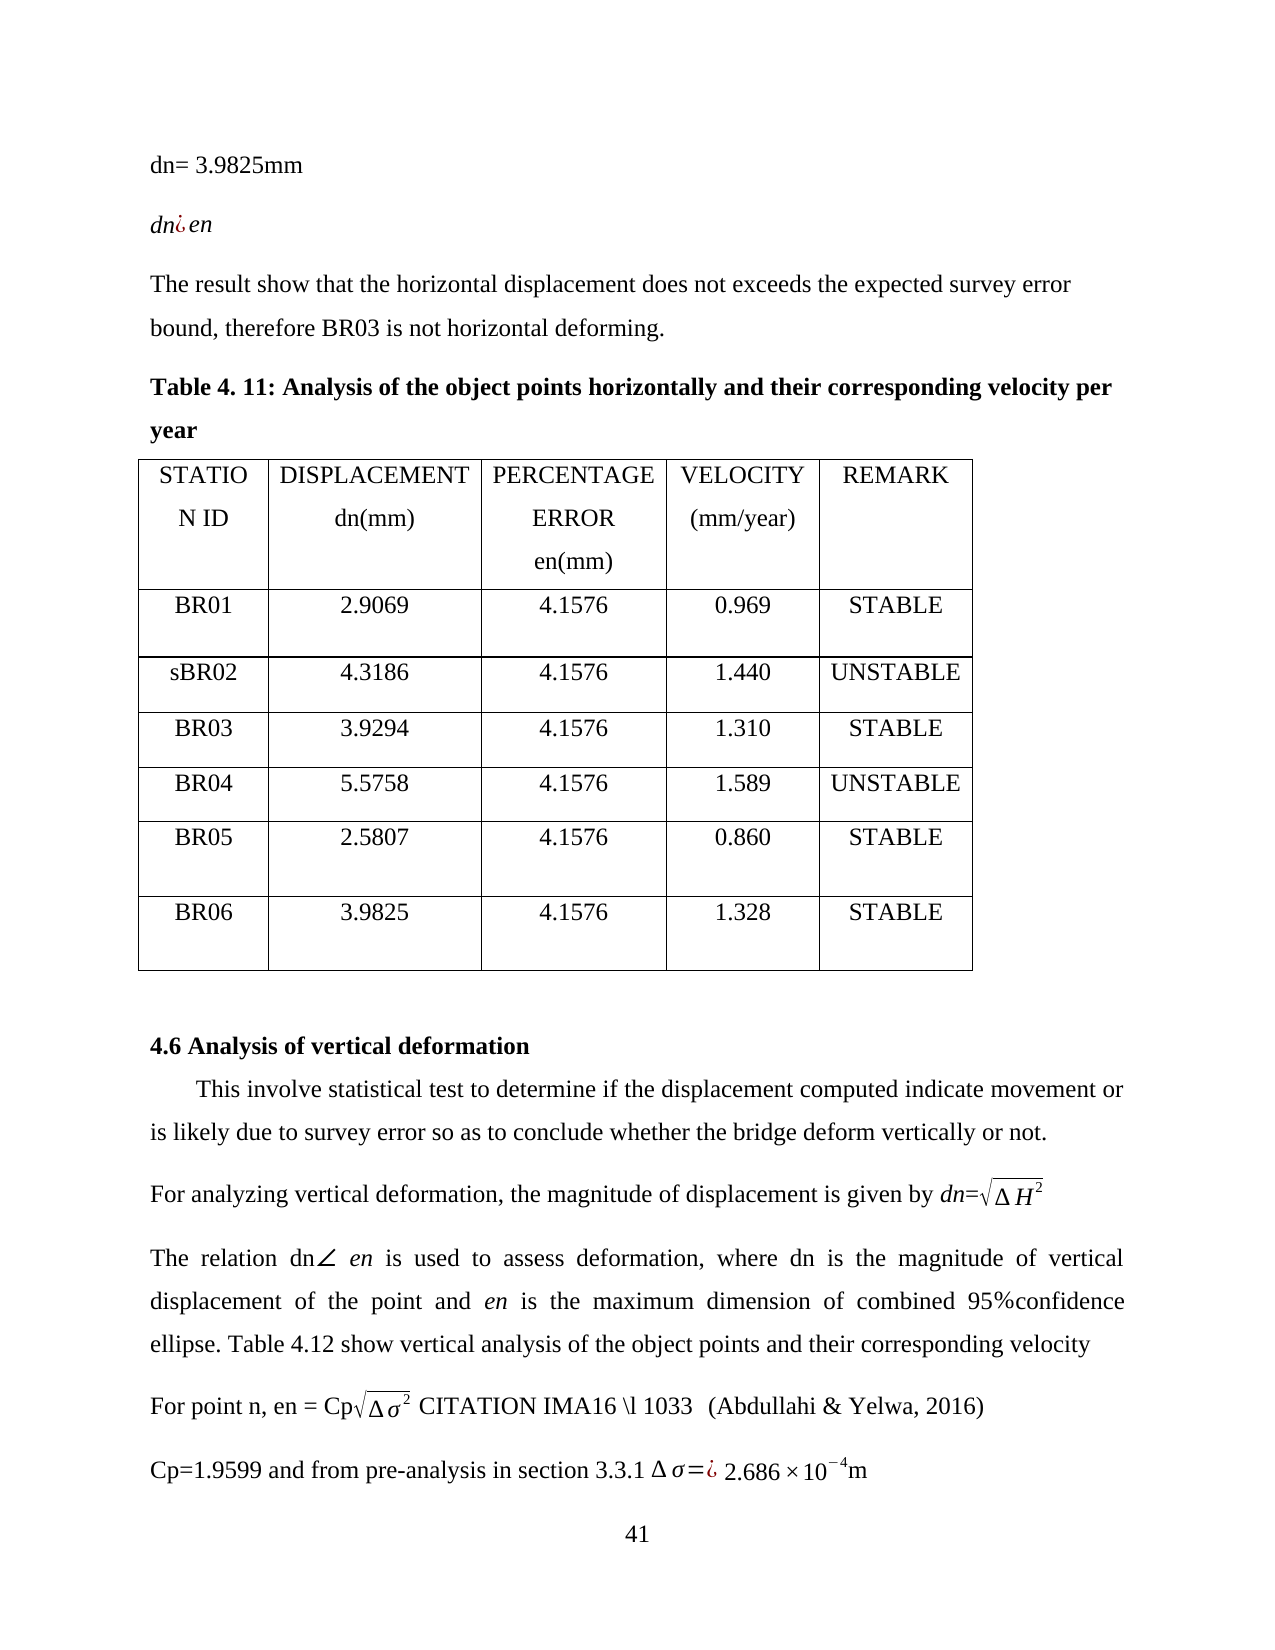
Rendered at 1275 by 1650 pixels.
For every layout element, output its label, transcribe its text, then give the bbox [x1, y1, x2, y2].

table_header DISPLACEMENT dn(mm) [269, 460, 481, 589]
table_cell 1.589 [667, 768, 819, 821]
table_cell 4.1576 [482, 713, 666, 767]
table_cell UNSTABLE [820, 768, 972, 821]
text Cp=1.9599 and from pre-analysis in section 3.3.1 m [150, 1454, 1125, 1485]
text For point n, en = Cp [150, 1389, 1125, 1423]
table_header VELOCITY (mm/year) [667, 460, 819, 589]
table_header REMARK [820, 460, 972, 589]
table_cell 1.310 [667, 713, 819, 767]
table_cell BR01 [139, 590, 268, 656]
text For analyzing vertical deformation, the magnitude of displacement is given by dn= [150, 1177, 1125, 1211]
subtitle 4.6 Analysis of vertical deformation [150, 1031, 1125, 1059]
text The result show that the horizontal displacement does not exceeds the expected survey error bound, therefore BR03 is not horizontal deforming. [150, 269, 1125, 341]
table_header PERCENTAGE ERROR en(mm) [482, 460, 666, 589]
text This involve statistical test to determine if the displacement computed indicate movement or is likely due to survey error so as to conclude whether the bridge deform vertically or not. [150, 1074, 1125, 1146]
table_cell BR05 [139, 822, 268, 896]
table_cell 1.440 [667, 658, 819, 712]
table_cell 4.1576 [482, 897, 666, 970]
table_cell 2.9069 [269, 590, 481, 656]
table_cell STABLE [820, 713, 972, 767]
table_cell STABLE [820, 590, 972, 656]
table_cell 0.969 [667, 590, 819, 656]
table_cell 4.1576 [482, 768, 666, 821]
table_cell STABLE [820, 822, 972, 896]
table_cell BR03 [139, 713, 268, 767]
table_cell UNSTABLE [820, 658, 972, 712]
table_cell 3.9825 [269, 897, 481, 970]
table_cell 5.5758 [269, 768, 481, 821]
text The relation dn∠ en is used to assess deformation, where dn is the magnitude of vertical displacement of the point and en is the maximum dimension of combined 95confidence ellipse. Table 4.12 show vertical analysis of the object points and their corresponding velocity [150, 1242, 1125, 1358]
table_cell BR06 [139, 897, 268, 970]
table_cell 4.1576 [482, 658, 666, 712]
text dn [150, 210, 1125, 238]
table_cell 0.860 [667, 822, 819, 896]
table_cell STABLE [820, 897, 972, 970]
table_cell sBR02 [139, 658, 268, 712]
table_cell 3.9294 [269, 713, 481, 767]
table_cell 4.1576 [482, 822, 666, 896]
table_cell 4.1576 [482, 590, 666, 656]
table_cell 2.5807 [269, 822, 481, 896]
table_cell 1.328 [667, 897, 819, 970]
text dn= 3.9825mm [150, 150, 1125, 179]
table_cell BR04 [139, 768, 268, 821]
table_cell 4.3186 [269, 658, 481, 712]
table_header STATION ID [139, 460, 268, 589]
